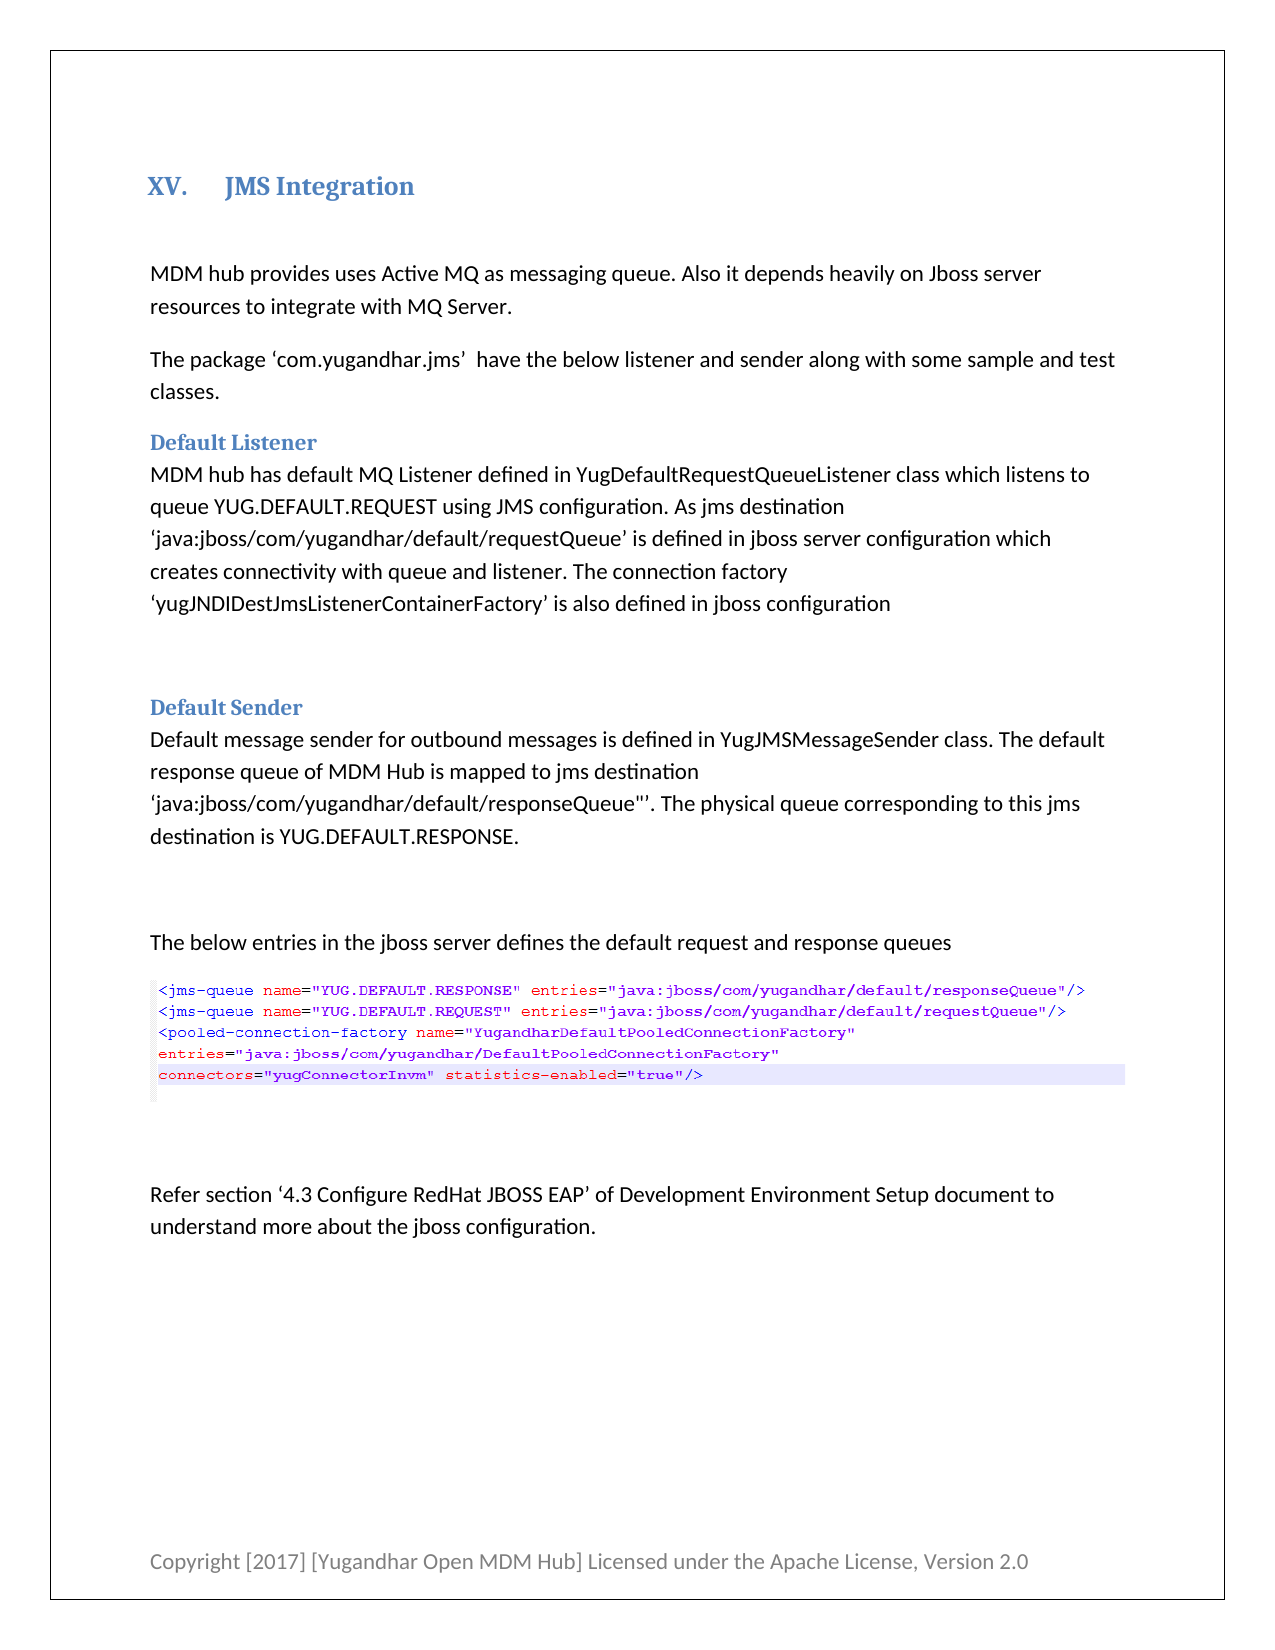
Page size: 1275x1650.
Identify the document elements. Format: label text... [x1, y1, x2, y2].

subtitle Default Sender [150, 695, 1125, 721]
subtitle JMS Integration [187, 171, 1125, 202]
subtitle Default Listener [150, 430, 1125, 456]
picture [150, 980, 1125, 1102]
text Default message sender for outbound messages is defined in YugJMSMessageSender class. The default response queue of MDM Hub is mapped to jms destination ‘java:jboss/com/yugandhar/default/responseQueue"’. The physical queue corresponding to this jms destination is YUG.DEFAULT.RESPONSE. [150, 725, 1125, 850]
text The package ‘com.yugandhar.jms’ have the below listener and sender along with some sample and test classes. [150, 345, 1125, 405]
text The below entries in the jboss server defines the default request and response queues [150, 928, 1125, 956]
text Refer section ‘4.3 Configure RedHat JBOSS EAP’ of Development Environment Setup document to understand more about the jboss configuration. [150, 1180, 1125, 1240]
text MDM hub provides uses Active MQ as messaging queue. Also it depends heavily on Jboss server resources to integrate with MQ Server. [150, 259, 1125, 320]
text MDM hub has default MQ Listener defined in YugDefaultRequestQueueListener class which listens to queue YUG.DEFAULT.REQUEST using JMS configuration. As jms destination ‘java:jboss/com/yugandhar/default/requestQueue’ is defined in jboss server configuration which creates connectivity with queue and listener. The connection factory ‘yugJNDIDestJmsListenerContainerFactory’ is also defined in jboss configuration [150, 460, 1125, 617]
